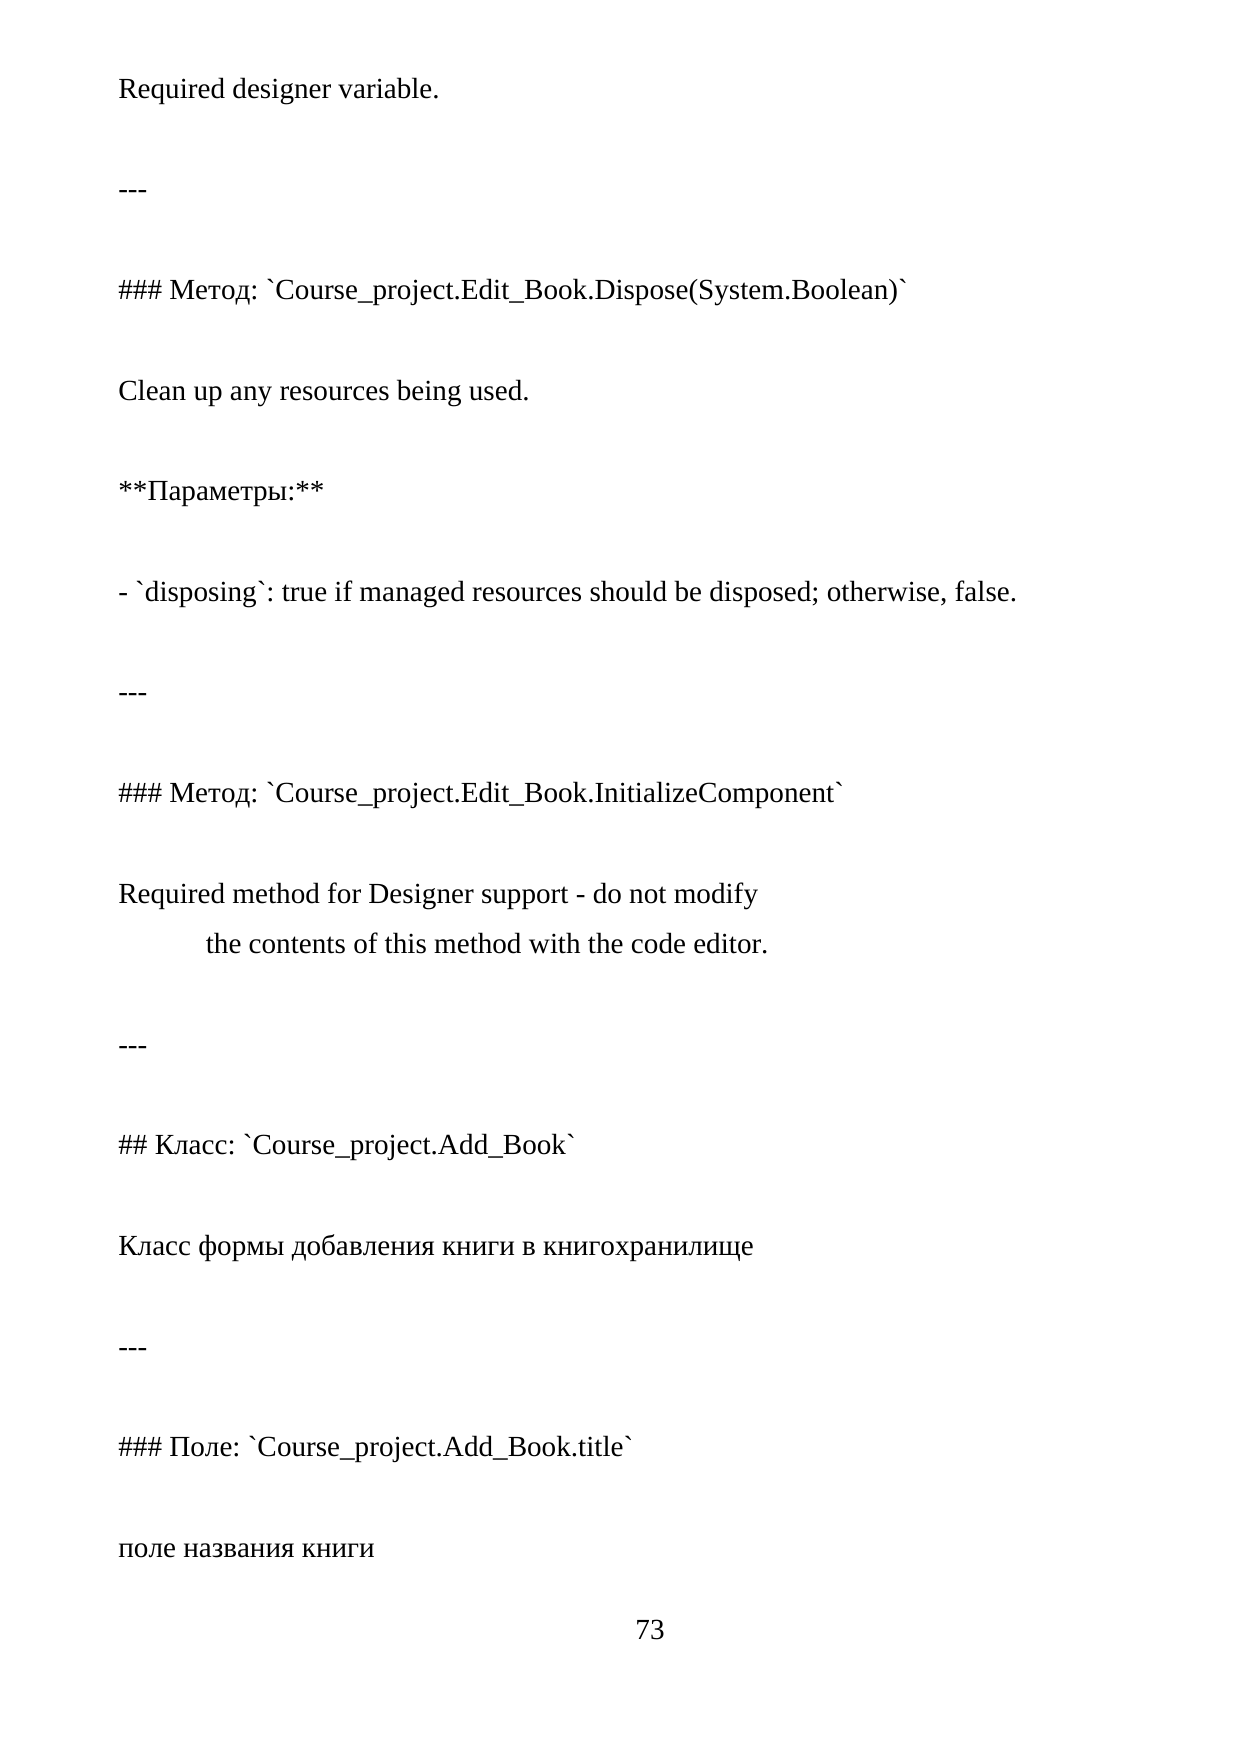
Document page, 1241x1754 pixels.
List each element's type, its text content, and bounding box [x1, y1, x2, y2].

text ### Метод: `Course_project.Edit_Book.Dispose(System.Boolean)` [118, 272, 1181, 306]
text Required method for Designer support - do not modify [118, 876, 1181, 909]
text ### Метод: `Course_project.Edit_Book.InitializeComponent` [118, 775, 1181, 809]
text --- [118, 1329, 1181, 1362]
text поле названия книги [118, 1530, 1181, 1563]
text --- [118, 1027, 1181, 1060]
text ## Класс: `Course_project.Add_Book` [118, 1127, 1181, 1161]
text --- [118, 171, 1181, 205]
text ### Поле: `Course_project.Add_Book.title` [118, 1429, 1181, 1463]
text the contents of this method with the code editor. [118, 926, 1181, 960]
text - `disposing`: true if managed resources should be disposed; otherwise, false. [118, 574, 1181, 607]
text Clean up any resources being used. [118, 373, 1181, 406]
text Required designer variable. [118, 71, 1181, 104]
text **Параметры:** [118, 473, 1181, 507]
text --- [118, 674, 1181, 708]
text Класс формы добавления книги в книгохранилище [118, 1228, 1181, 1262]
